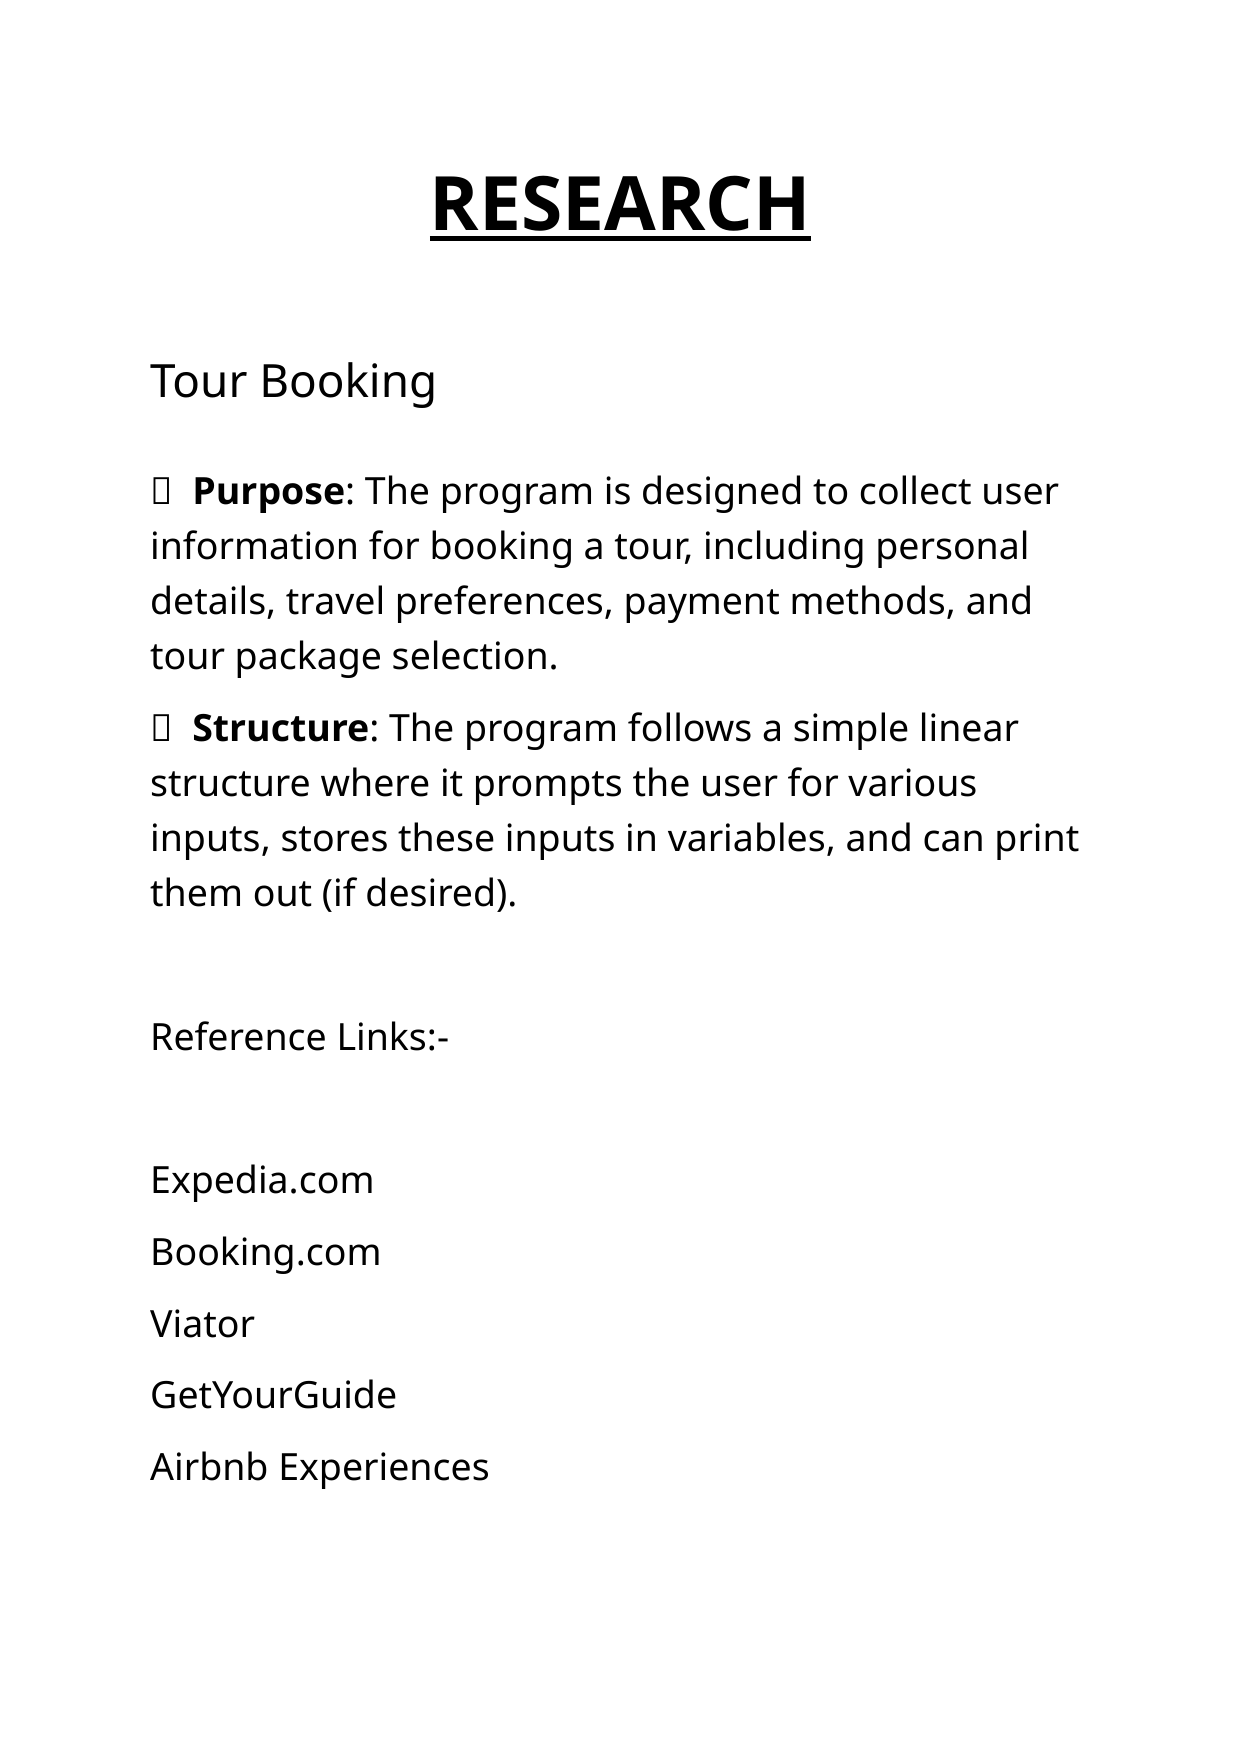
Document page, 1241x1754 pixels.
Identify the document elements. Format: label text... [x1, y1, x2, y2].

text  Structure: The program follows a simple linear structure where it prompts the user for various inputs, stores these inputs in variables, and can print them out (if desired). [150, 701, 1090, 917]
text Expedia.com [150, 1153, 1090, 1204]
text GetYourGuide [150, 1369, 1090, 1420]
text RESEARCH [150, 150, 1090, 252]
text Tour Booking [150, 349, 1090, 445]
text  Purpose: The program is designed to collect user information for booking a tour, including personal details, travel preferences, payment methods, and tour package selection. [150, 464, 1090, 680]
text Booking.com [150, 1225, 1090, 1276]
text Viator [150, 1297, 1090, 1348]
text Airbnb Experiences [150, 1441, 1090, 1492]
text Reference Links:- [150, 1010, 1090, 1061]
